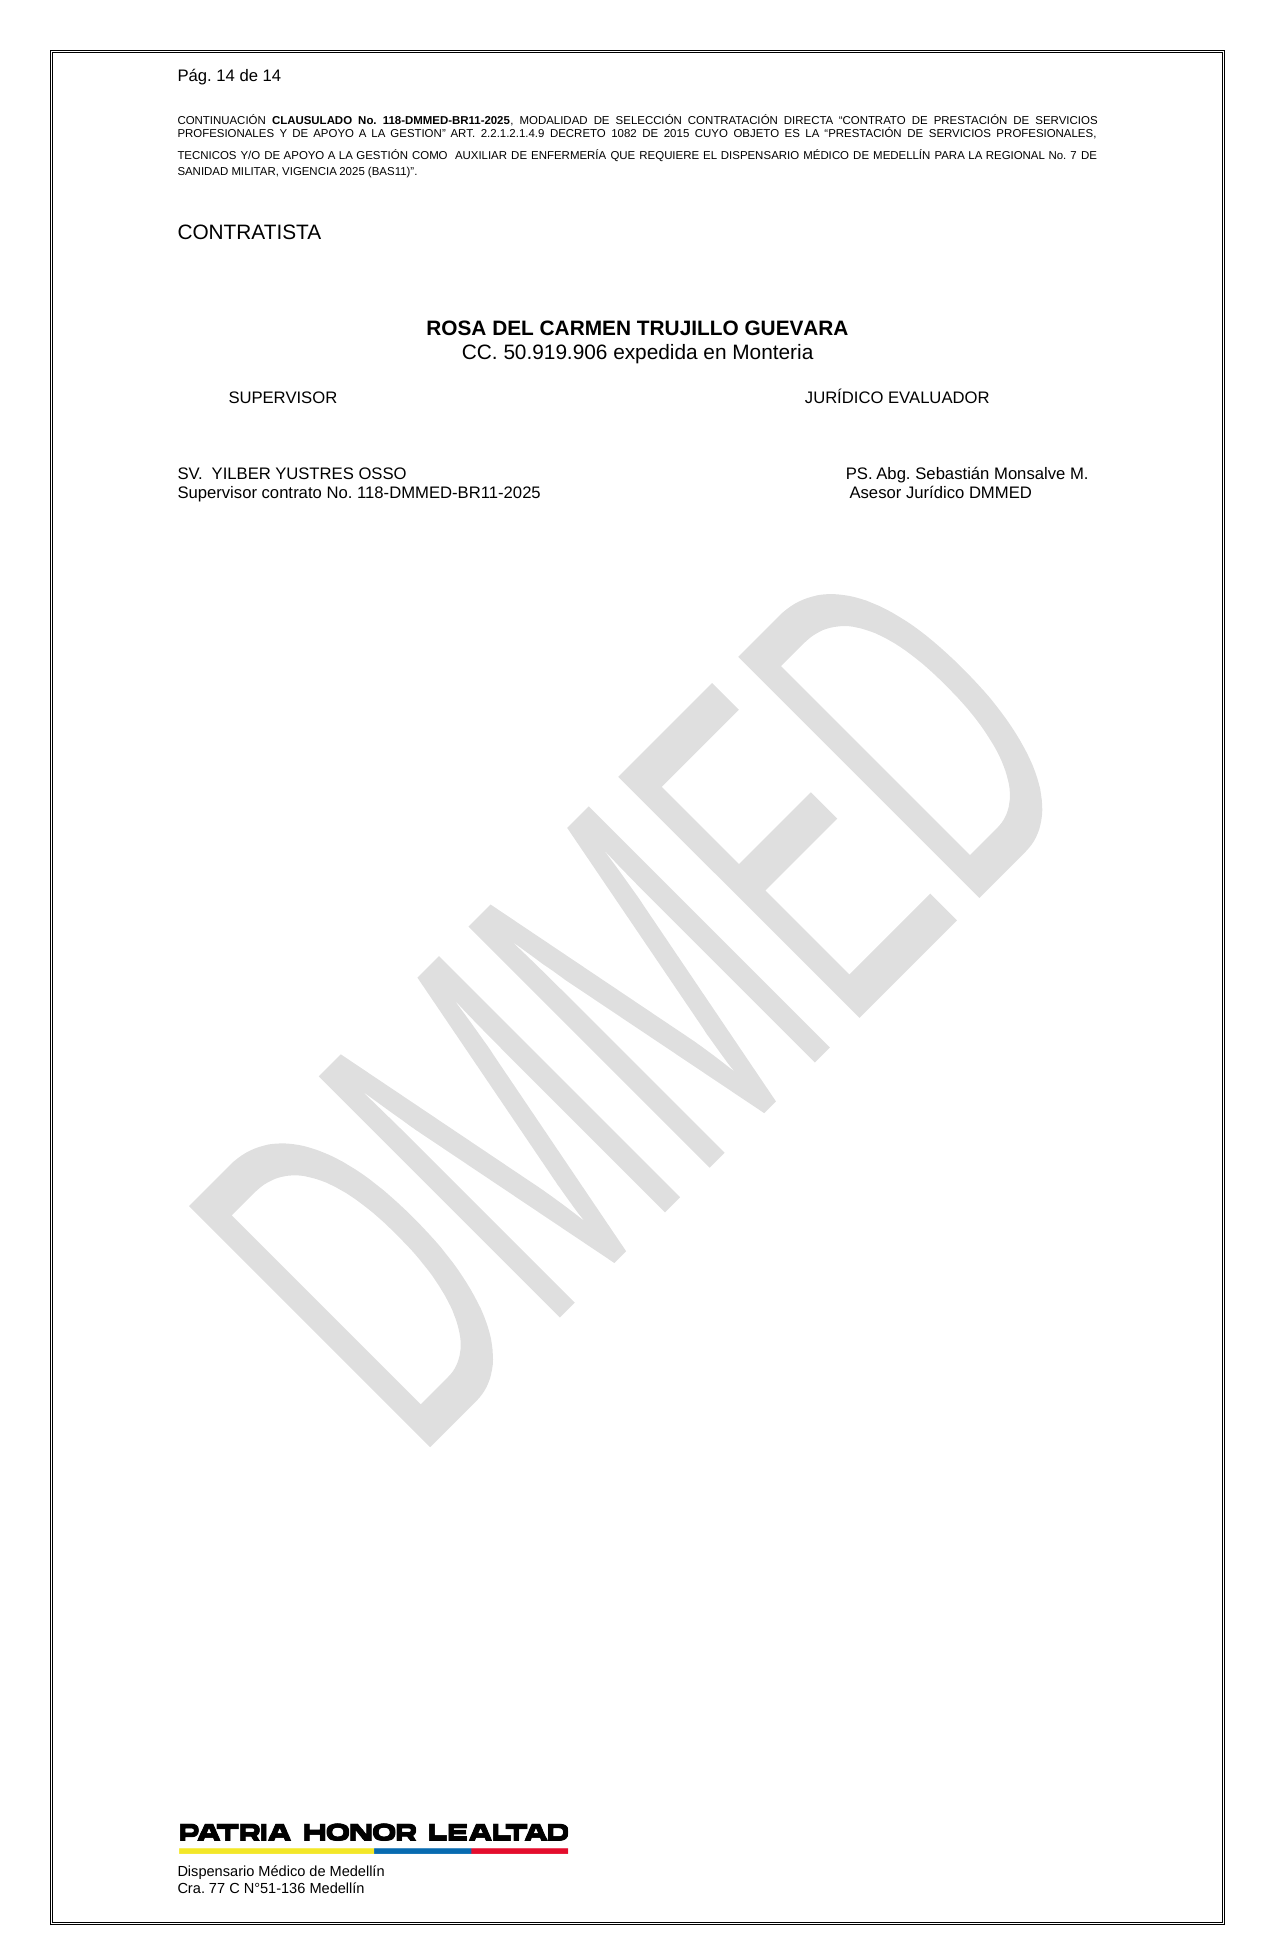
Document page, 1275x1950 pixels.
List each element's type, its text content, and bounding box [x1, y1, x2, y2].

picture [179, 1823, 569, 1854]
text CC. 50.919.906 expedida en Monteria [177, 339, 1098, 363]
text SV. YILBER YUSTRES OSSO PS. Abg. Sebastián Monsalve M. Supervisor contrato No. 118-DMMED-BR11-2025 Asesor Jurídico DMMED [177, 464, 1098, 502]
text SUPERVISOR JURÍDICO EVALUADOR [177, 387, 1098, 407]
text CONTRATISTA [177, 220, 1098, 244]
text ROSA DEL CARMEN TRUJILLO GUEVARA [177, 316, 1098, 339]
